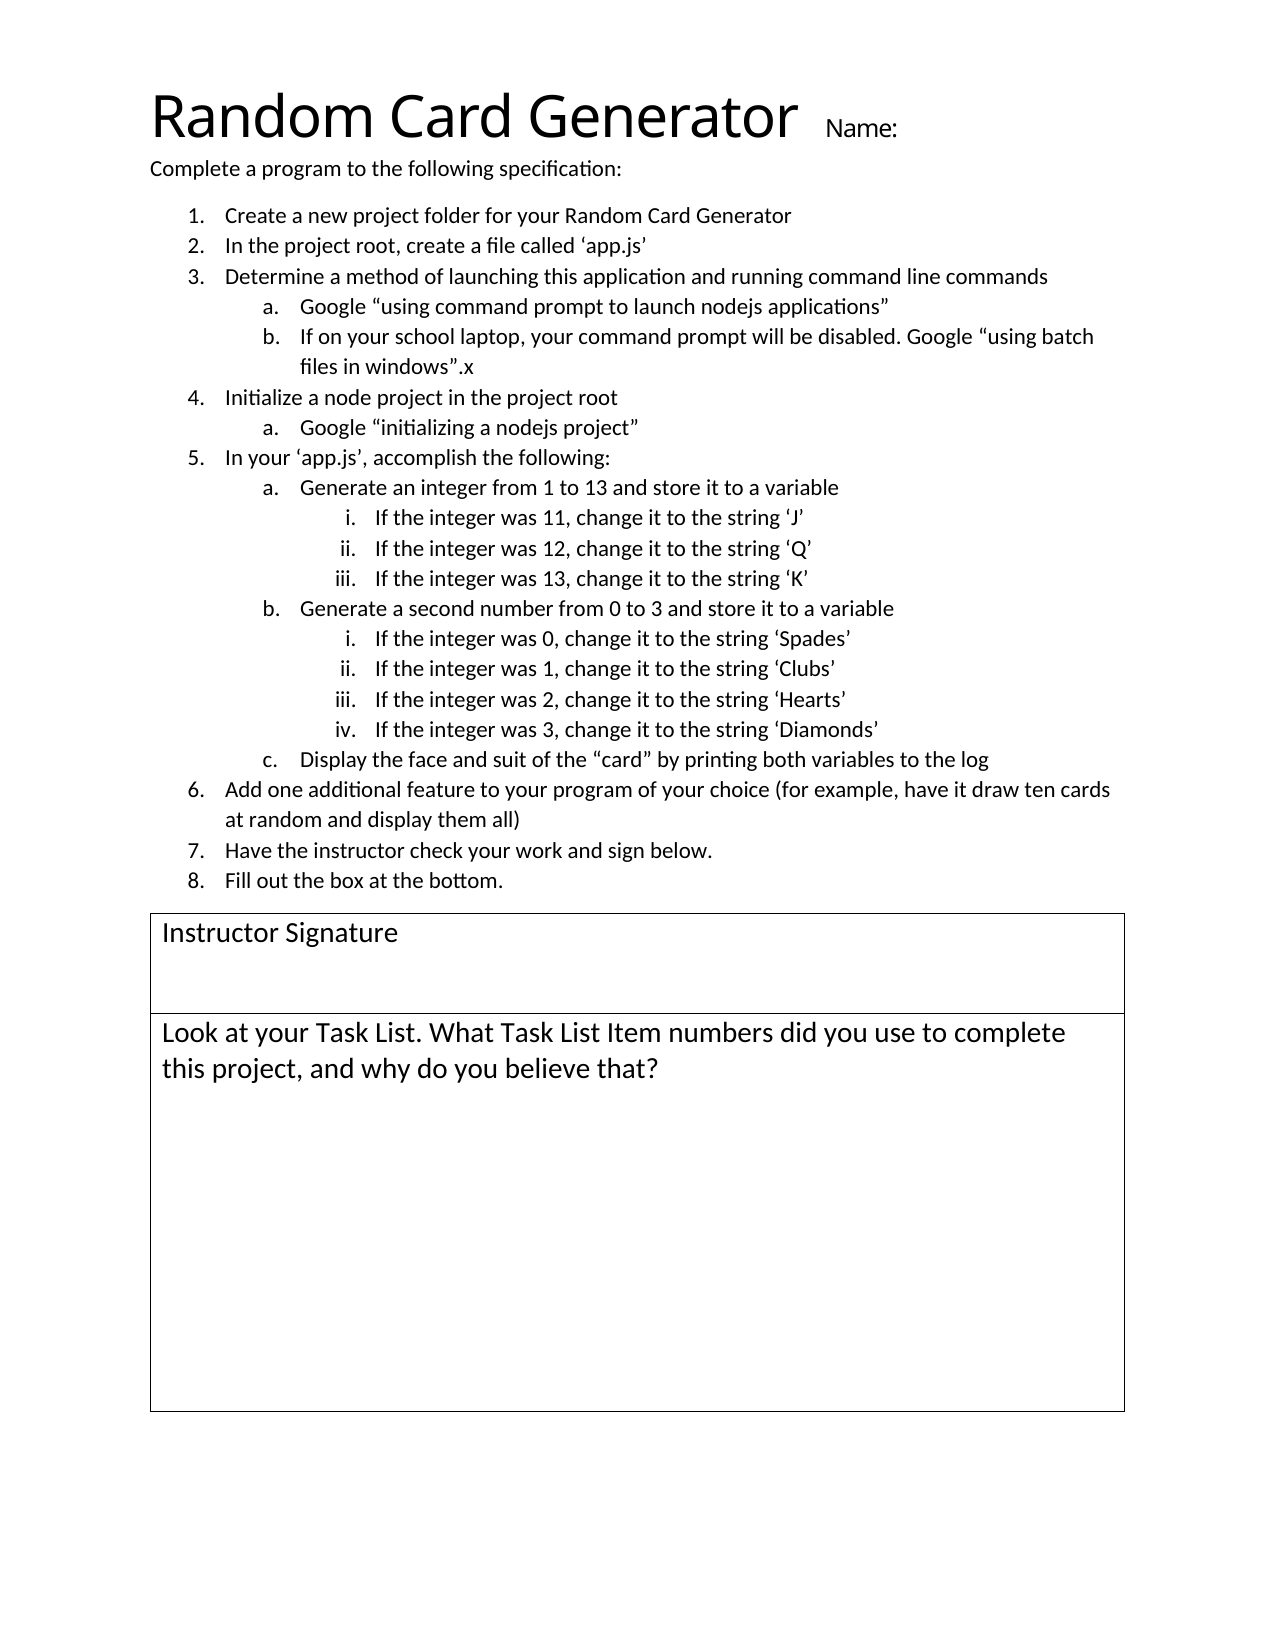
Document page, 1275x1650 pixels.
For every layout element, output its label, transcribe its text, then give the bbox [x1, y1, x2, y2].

list Google “using command prompt to launch nodejs applications” [262, 292, 1125, 320]
table_cell Look at your Task List. What Task List Item numbers did you use to complete this project, and why do you believe that? [151, 1014, 1124, 1411]
table_header Instructor Signature [151, 914, 1124, 1013]
list If the integer was 11, change it to the string ‘J’ [356, 503, 1125, 531]
list Add one additional feature to your program of your choice (for example, have it draw ten cards at random and display them all) [187, 775, 1125, 833]
list If the integer was 2, change it to the string ‘Hearts’ [356, 685, 1125, 713]
list If on your school laptop, your command prompt will be disabled. Google “using batch files in windows”.x [262, 322, 1125, 380]
list Google “initializing a nodejs project” [262, 413, 1125, 441]
list If the integer was 12, change it to the string ‘Q’ [356, 534, 1125, 562]
list Have the instructor check your work and sign below. [187, 836, 1125, 864]
text Complete a program to the following specification: [150, 154, 1125, 182]
list Generate a second number from 0 to 3 and store it to a variable [262, 594, 1125, 622]
list If the integer was 3, change it to the string ‘Diamonds’ [356, 715, 1125, 743]
list Display the face and suit of the “card” by printing both variables to the log [262, 745, 1125, 773]
list If the integer was 13, change it to the string ‘K’ [356, 564, 1125, 592]
list In the project root, create a file called ‘app.js’ [187, 232, 1125, 259]
list In your ‘app.js’, accomplish the following: [187, 443, 1125, 471]
list Generate an integer from 1 to 13 and store it to a variable [262, 473, 1125, 501]
list Determine a method of launching this application and running command line commands [187, 262, 1125, 290]
list Initialize a node project in the project root [187, 383, 1125, 411]
list If the integer was 1, change it to the string ‘Clubs’ [356, 654, 1125, 682]
list If the integer was 0, change it to the string ‘Spades’ [356, 624, 1125, 652]
list Create a new project folder for your Random Card Generator [187, 201, 1125, 229]
list Fill out the box at the bottom. [187, 866, 1125, 894]
